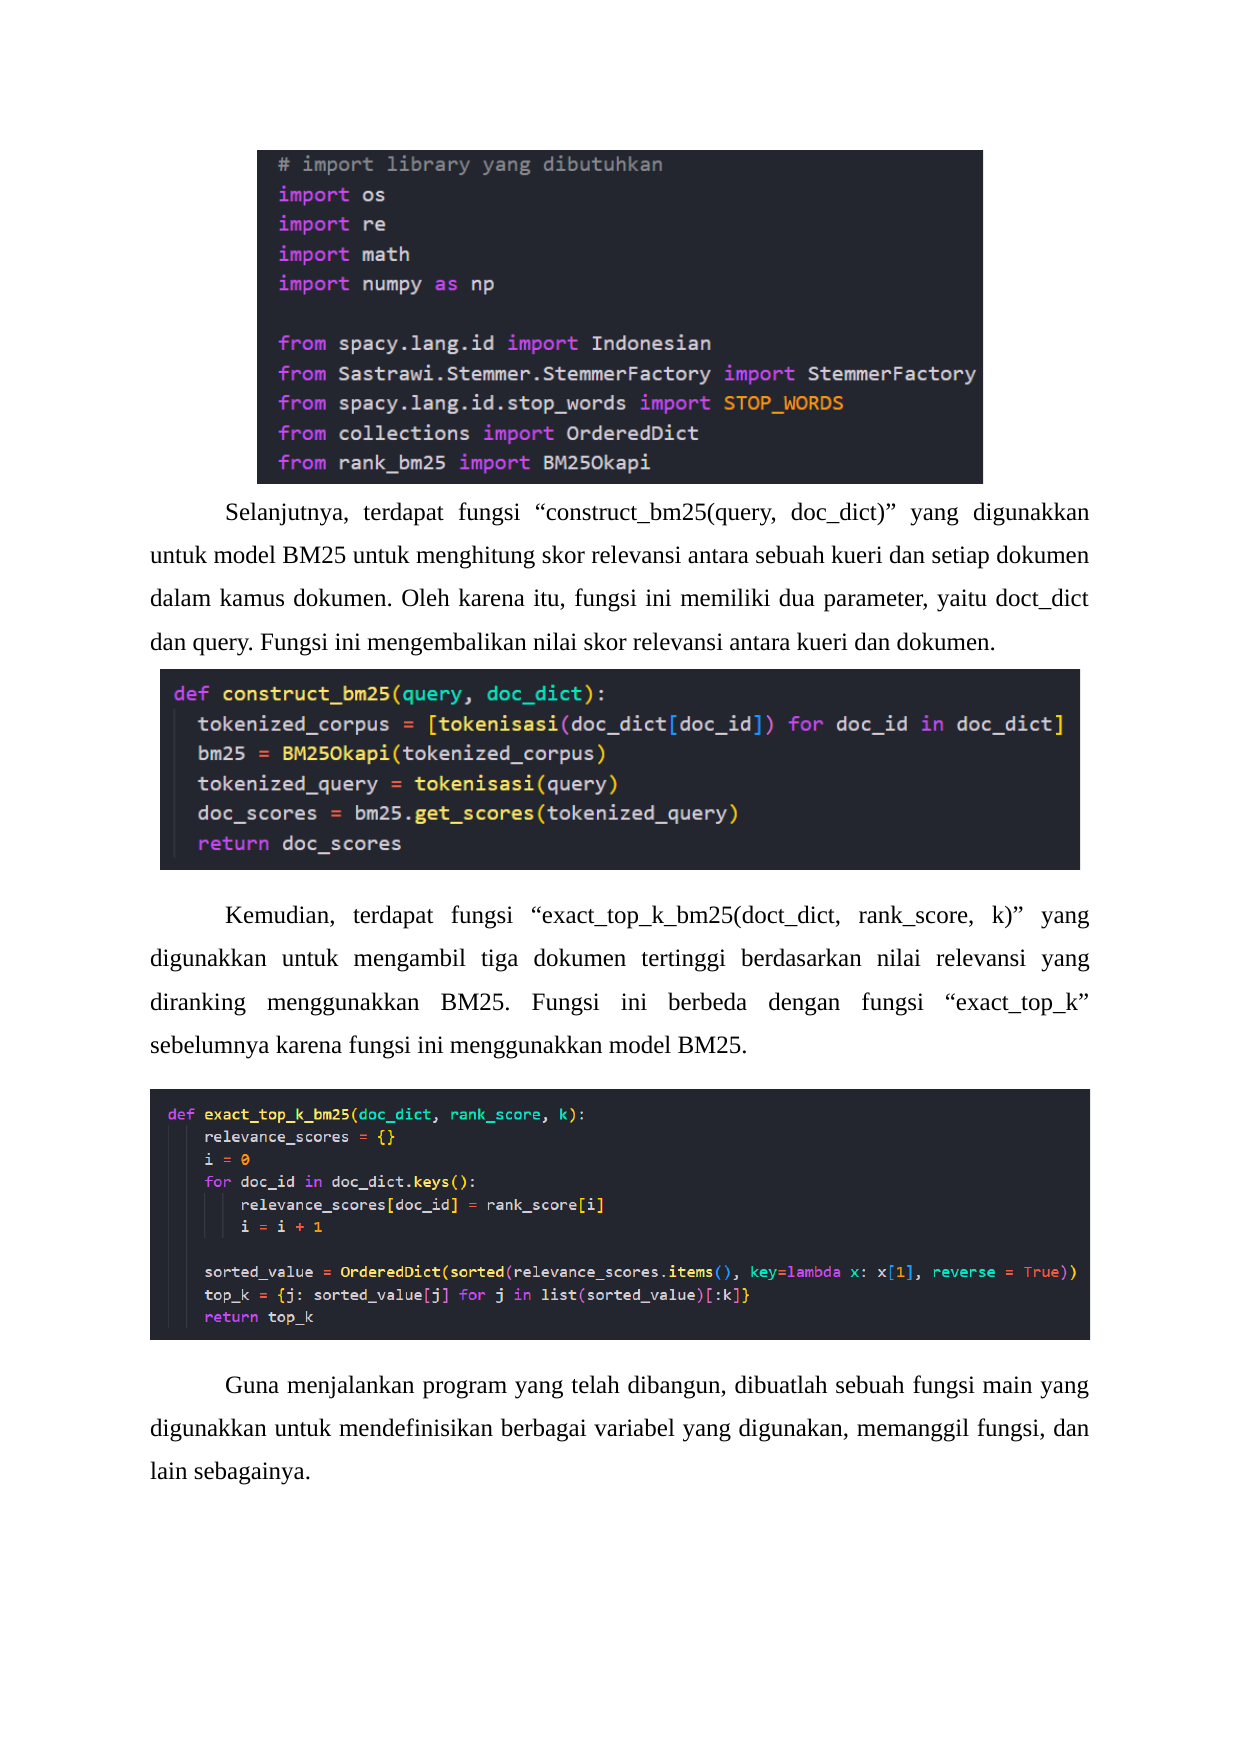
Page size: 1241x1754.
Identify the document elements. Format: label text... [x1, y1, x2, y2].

picture [150, 1089, 1091, 1340]
text Selanjutnya, terdapat fungsi “construct_bm25(query, doc_dict)” yang digunakkan untuk model BM25 untuk menghitung skor relevansi antara sebuah kueri dan setiap dokumen dalam kamus dokumen. Oleh karena itu, fungsi ini memiliki dua parameter, yaitu doct_dict dan query. Fungsi ini mengembalikan nilai skor relevansi antara kueri dan dokumen. [150, 497, 1090, 655]
picture [160, 669, 1080, 870]
picture [257, 150, 984, 484]
text Kemudian, terdapat fungsi “exact_top_k_bm25(doct_dict, rank_score, k)” yang digunakkan untuk mengambil tiga dokumen tertinggi berdasarkan nilai relevansi yang diranking menggunakkan BM25. Fungsi ini berbeda dengan fungsi “exact_top_k” sebelumnya karena fungsi ini menggunakkan model BM25. [150, 900, 1090, 1058]
text Guna menjalankan program yang telah dibangun, dibuatlah sebuah fungsi main yang digunakkan untuk mendefinisikan berbagai variabel yang digunakan, memanggil fungsi, dan lain sebagainya. [150, 1370, 1090, 1485]
